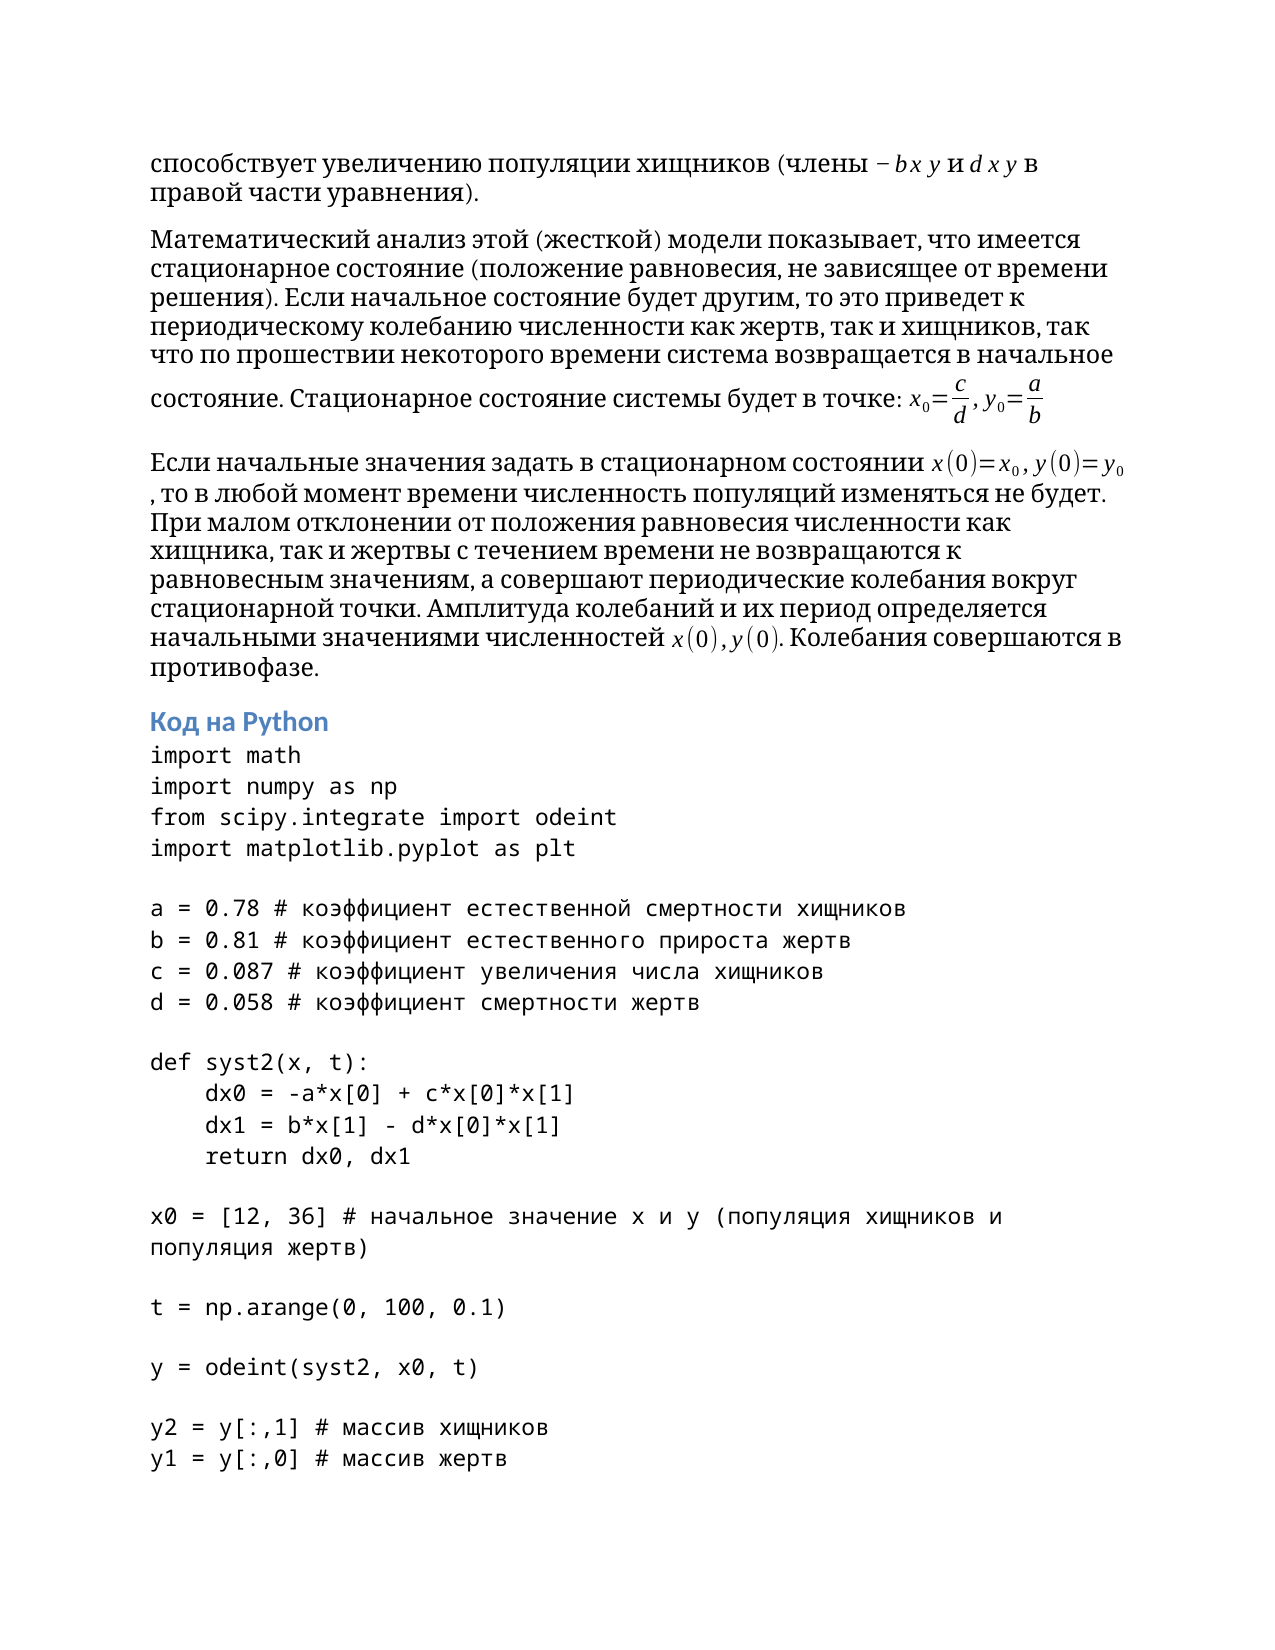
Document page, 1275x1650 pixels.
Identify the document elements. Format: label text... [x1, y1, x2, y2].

text Математический анализ этой (жесткой) модели показывает, что имеется стационарное состояние (положение равновесия, не зависящее от времени решения). Если начальное состояние будет другим, то это приведет к периодическому колебанию численности как жертв, так и хищников, так что по прошествии некоторого времени система возвращается в начальное состояние. Стационарное состояние системы будет в точке: [150, 226, 1125, 429]
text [150, 150, 1125, 207]
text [150, 739, 1125, 1474]
subtitle Код на Python [150, 703, 1125, 739]
text Если начальные значения задать в стационарном состоянии , то в любой момент времени численность популяций изменяться не будет. При малом отклонении от положения равновесия численности как хищника, так и жертвы с течением времени не возвращаются к равновесным значениям, а совершают периодические колебания вокруг стационарной точки. Амплитуда колебаний и их период определяется начальными значениями численностей . Колебания совершаются в противофазе. [150, 448, 1125, 682]
